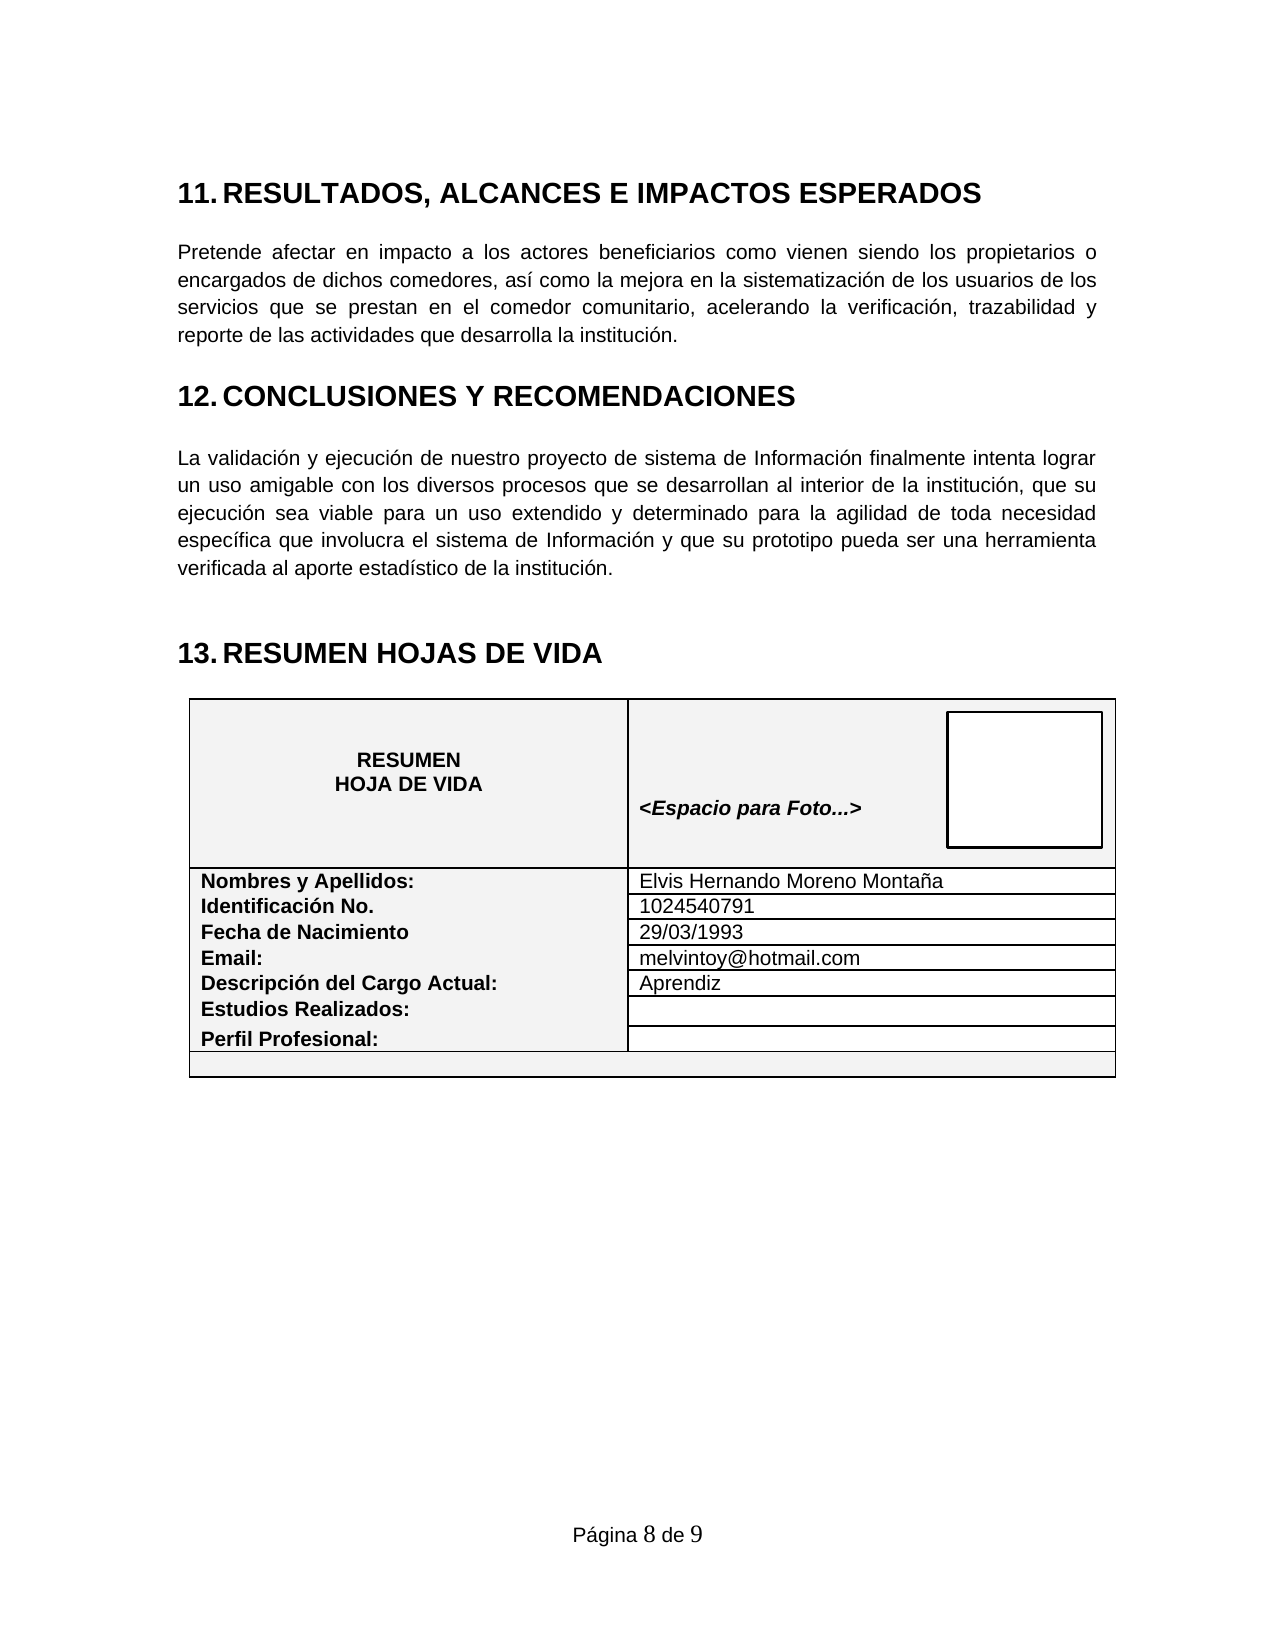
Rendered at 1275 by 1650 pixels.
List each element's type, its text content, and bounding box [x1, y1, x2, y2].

table_cell Fecha de Nacimiento [190, 918, 627, 944]
text Pretende afectar en impacto a los actores beneficiarios como vienen siendo los propietarios o encargados de dichos comedores, así como la mejora en la sistematización de los usuarios de los servicios que se prestan en el comedor comunitario, acelerando la verificación, trazabilidad y reporte de las actividades que desarrolla la institución. [177, 240, 1098, 347]
table_cell 29/03/1993 [629, 920, 1115, 944]
list CONCLUSIONES Y RECOMENDACIONES [177, 379, 1098, 412]
table_cell Descripción del Cargo Actual: [190, 969, 627, 995]
table_cell 1024540791 [629, 895, 1115, 918]
table_header <Espacio para Foto...> [629, 700, 1115, 867]
table_cell Email: [190, 944, 627, 969]
text La validación y ejecución de nuestro proyecto de sistema de Información finalmente intenta lograr un uso amigable con los diversos procesos que se desarrollan al interior de la institución, que su ejecución sea viable para un uso extendido y determinado para la agilidad de toda necesidad específica que involucra el sistema de Información y que su prototipo pueda ser una herramienta verificada al aporte estadístico de la institución. [177, 446, 1098, 579]
table_header RESUMEN HOJA DE VIDA [190, 700, 627, 867]
table_cell Aprendiz [629, 971, 1115, 995]
table_cell Elvis Hernando Moreno Montaña [629, 869, 1115, 893]
table_cell [629, 1027, 1115, 1051]
table_cell Estudios Realizados: [190, 995, 627, 1025]
table_cell Nombres y Apellidos: [190, 869, 627, 893]
list RESULTADOS, ALCANCES E IMPACTOS ESPERADOS [177, 176, 1098, 210]
table_cell Identificación No. [190, 893, 627, 918]
table_cell [190, 1052, 1115, 1076]
table_cell melvintoy@hotmail.com [629, 946, 1115, 969]
table_cell Perfil Profesional: [190, 1025, 627, 1051]
list RESUMEN HOJAS DE VIDA [177, 636, 1098, 669]
table_cell [629, 997, 1115, 1025]
